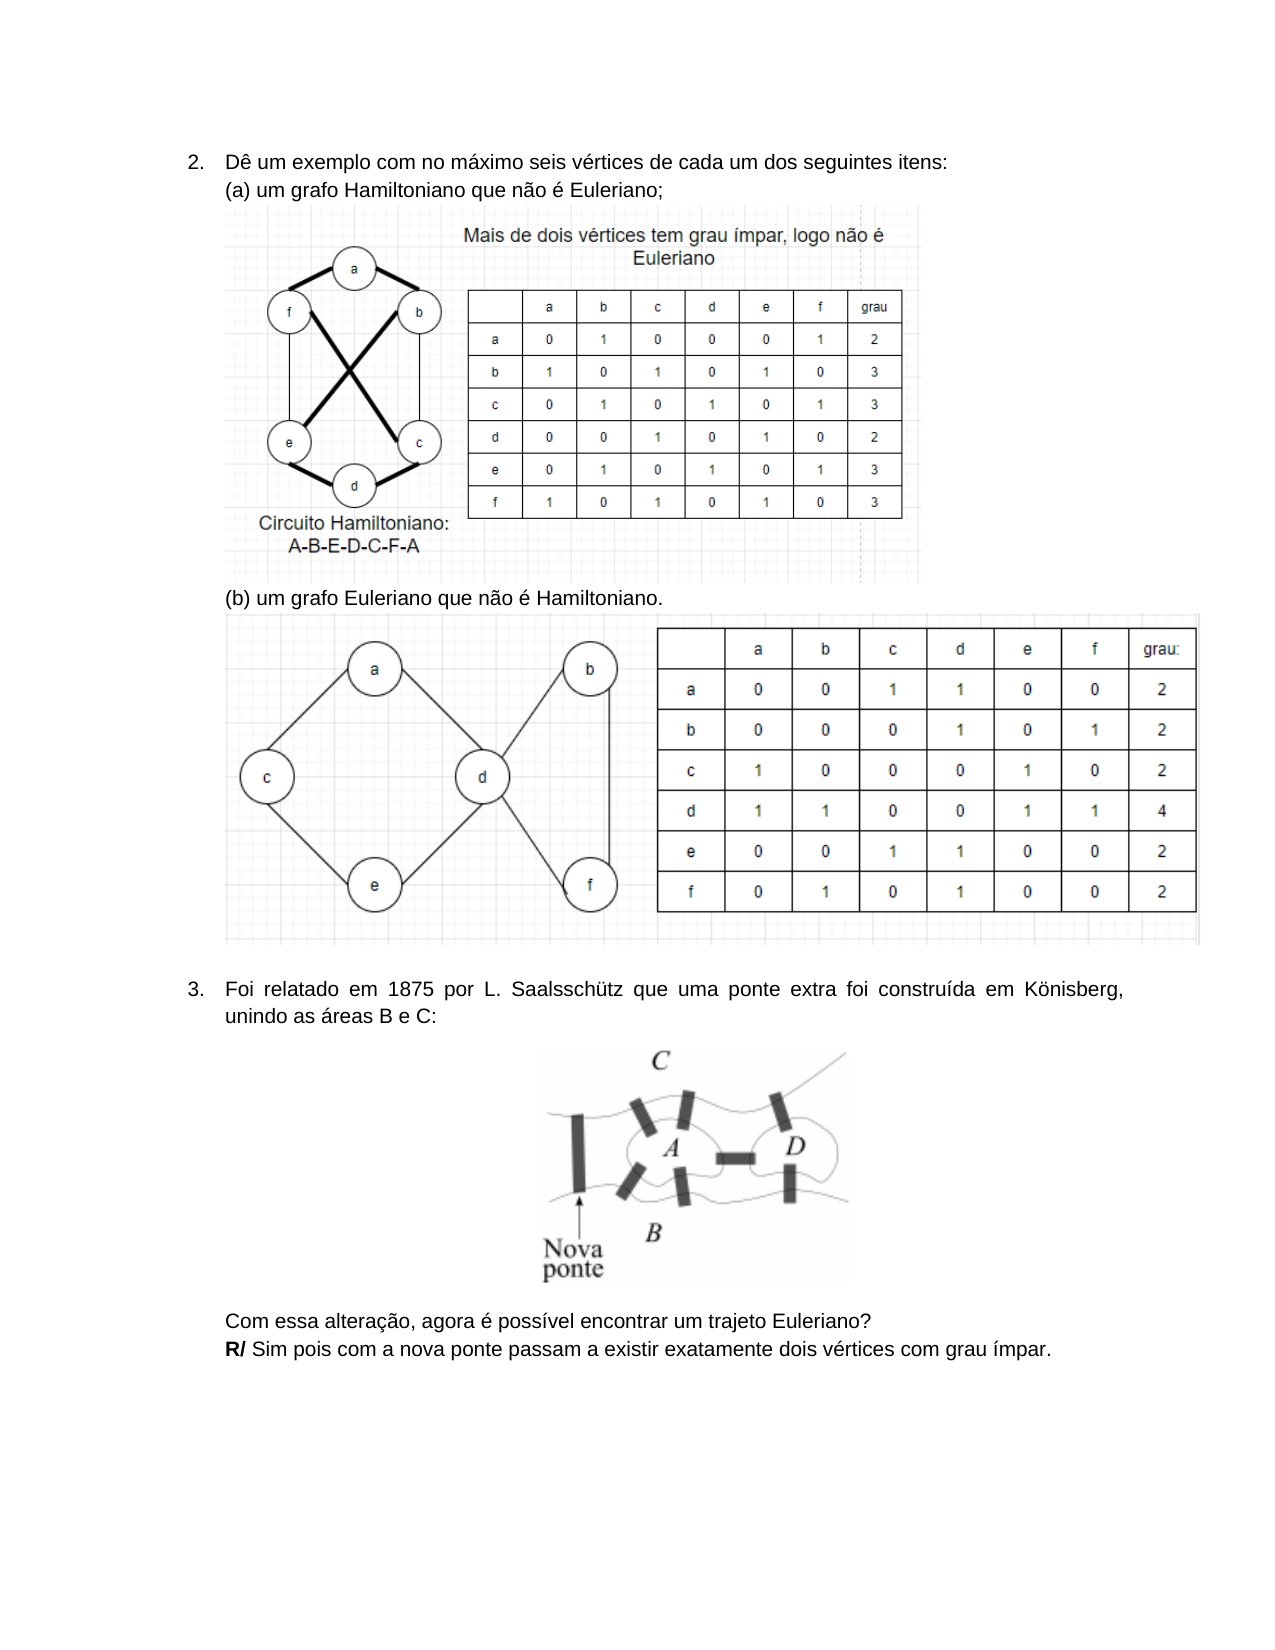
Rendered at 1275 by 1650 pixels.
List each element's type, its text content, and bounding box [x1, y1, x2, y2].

picture [225, 205, 922, 583]
picture [482, 1031, 868, 1306]
list Dê um exemplo com no máximo seis vértices de cada um dos seguintes itens: [187, 150, 1125, 174]
text R/ Sim pois com a nova ponte passam a existir exatamente dois vértices com grau ímpar. [225, 1337, 1125, 1361]
text (b) um grafo Euleriano que não é Hamiltoniano. [225, 586, 1125, 610]
text (a) um grafo Hamiltoniano que não é Euleriano; [225, 177, 1125, 201]
list Foi relatado em 1875 por L. Saalsschütz que uma ponte extra foi construída em Könisberg, unindo as áreas B e C: [187, 976, 1125, 1028]
picture [225, 613, 1200, 945]
text Com essa alteração, agora é possível encontrar um trajeto Euleriano? [225, 1309, 1125, 1333]
